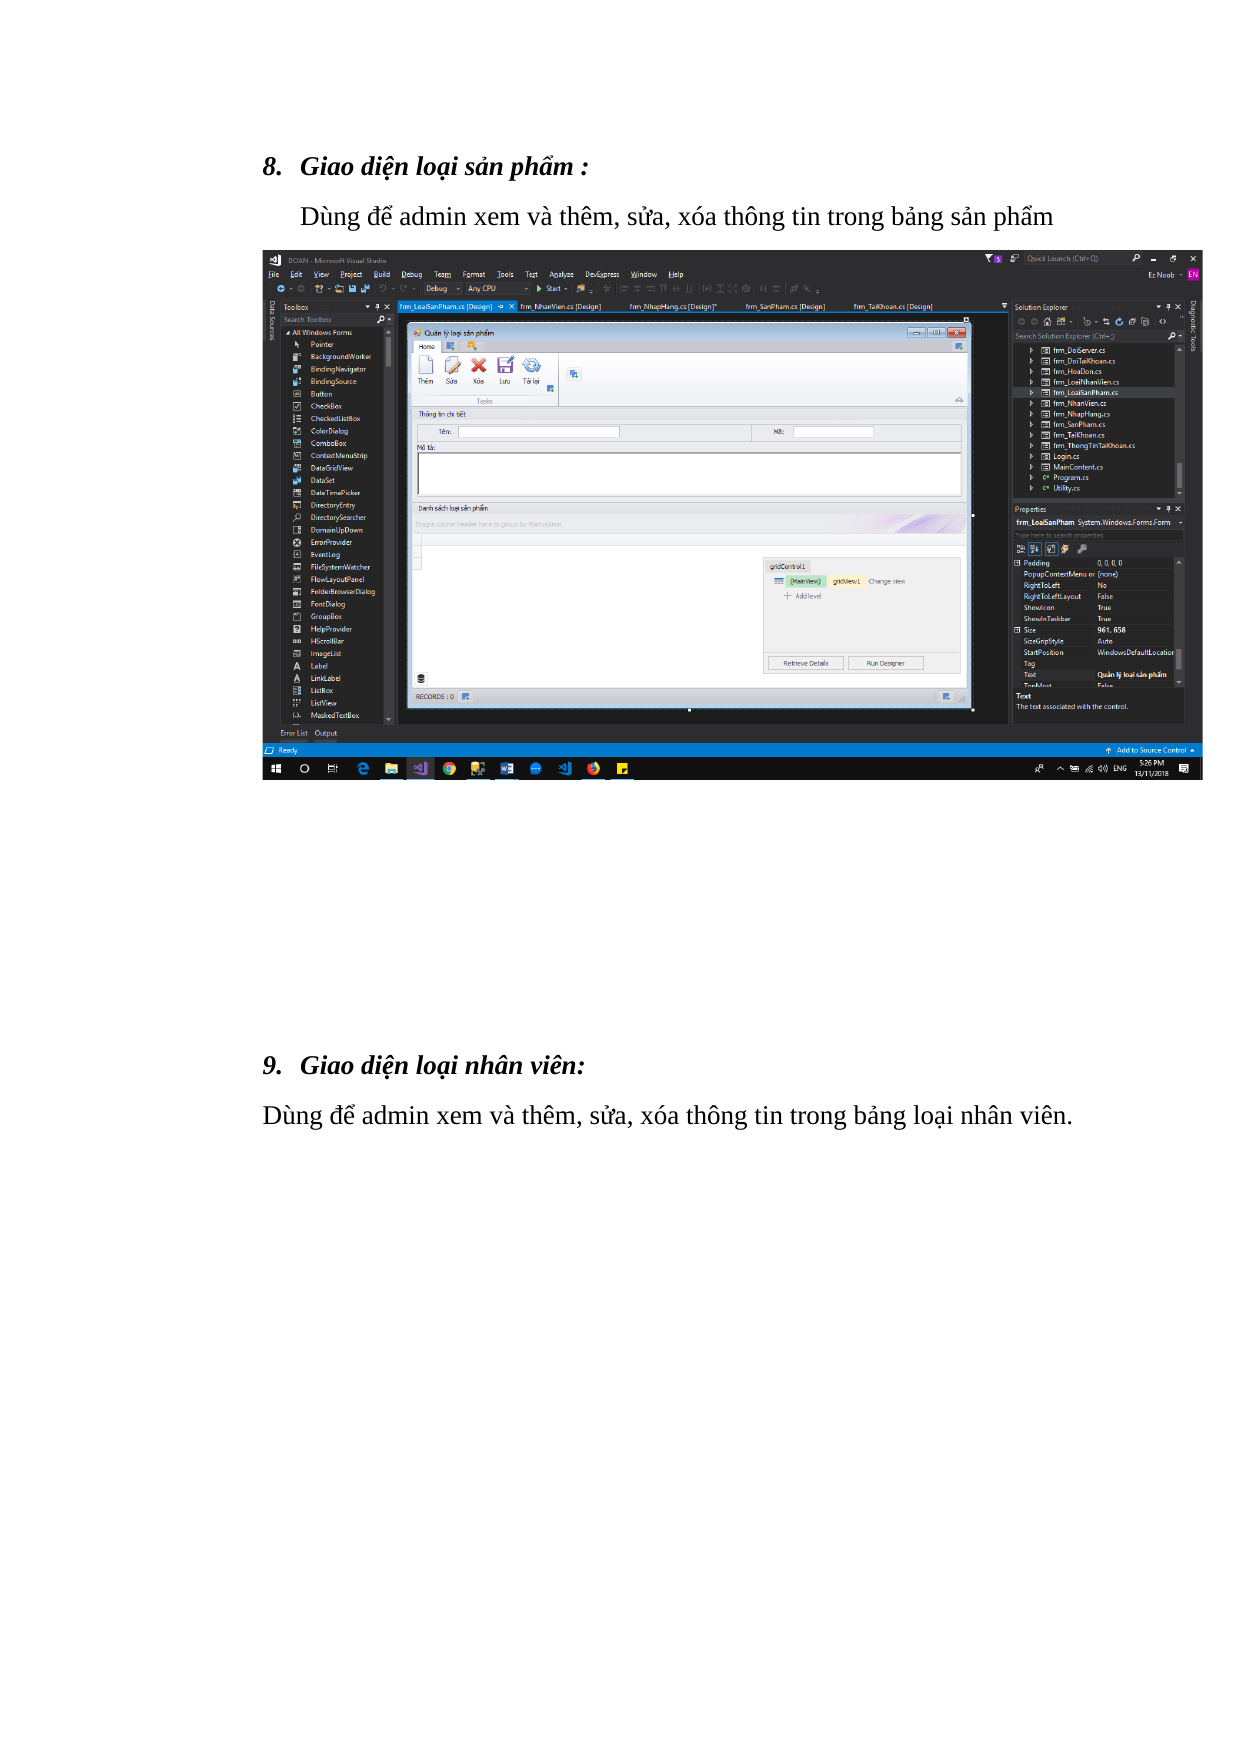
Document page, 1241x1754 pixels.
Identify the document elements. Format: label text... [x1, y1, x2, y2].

list Giao diện loại sản phẩm : [262, 150, 1090, 181]
text Dùng để admin xem và thêm, sửa, xóa thông tin trong bảng sản phẩm [262, 200, 1090, 231]
text Dùng để admin xem và thêm, sửa, xóa thông tin trong bảng loại nhân viên. [262, 1099, 1090, 1131]
list Giao diện loại nhân viên: [262, 1049, 1090, 1080]
picture [262, 250, 1203, 780]
